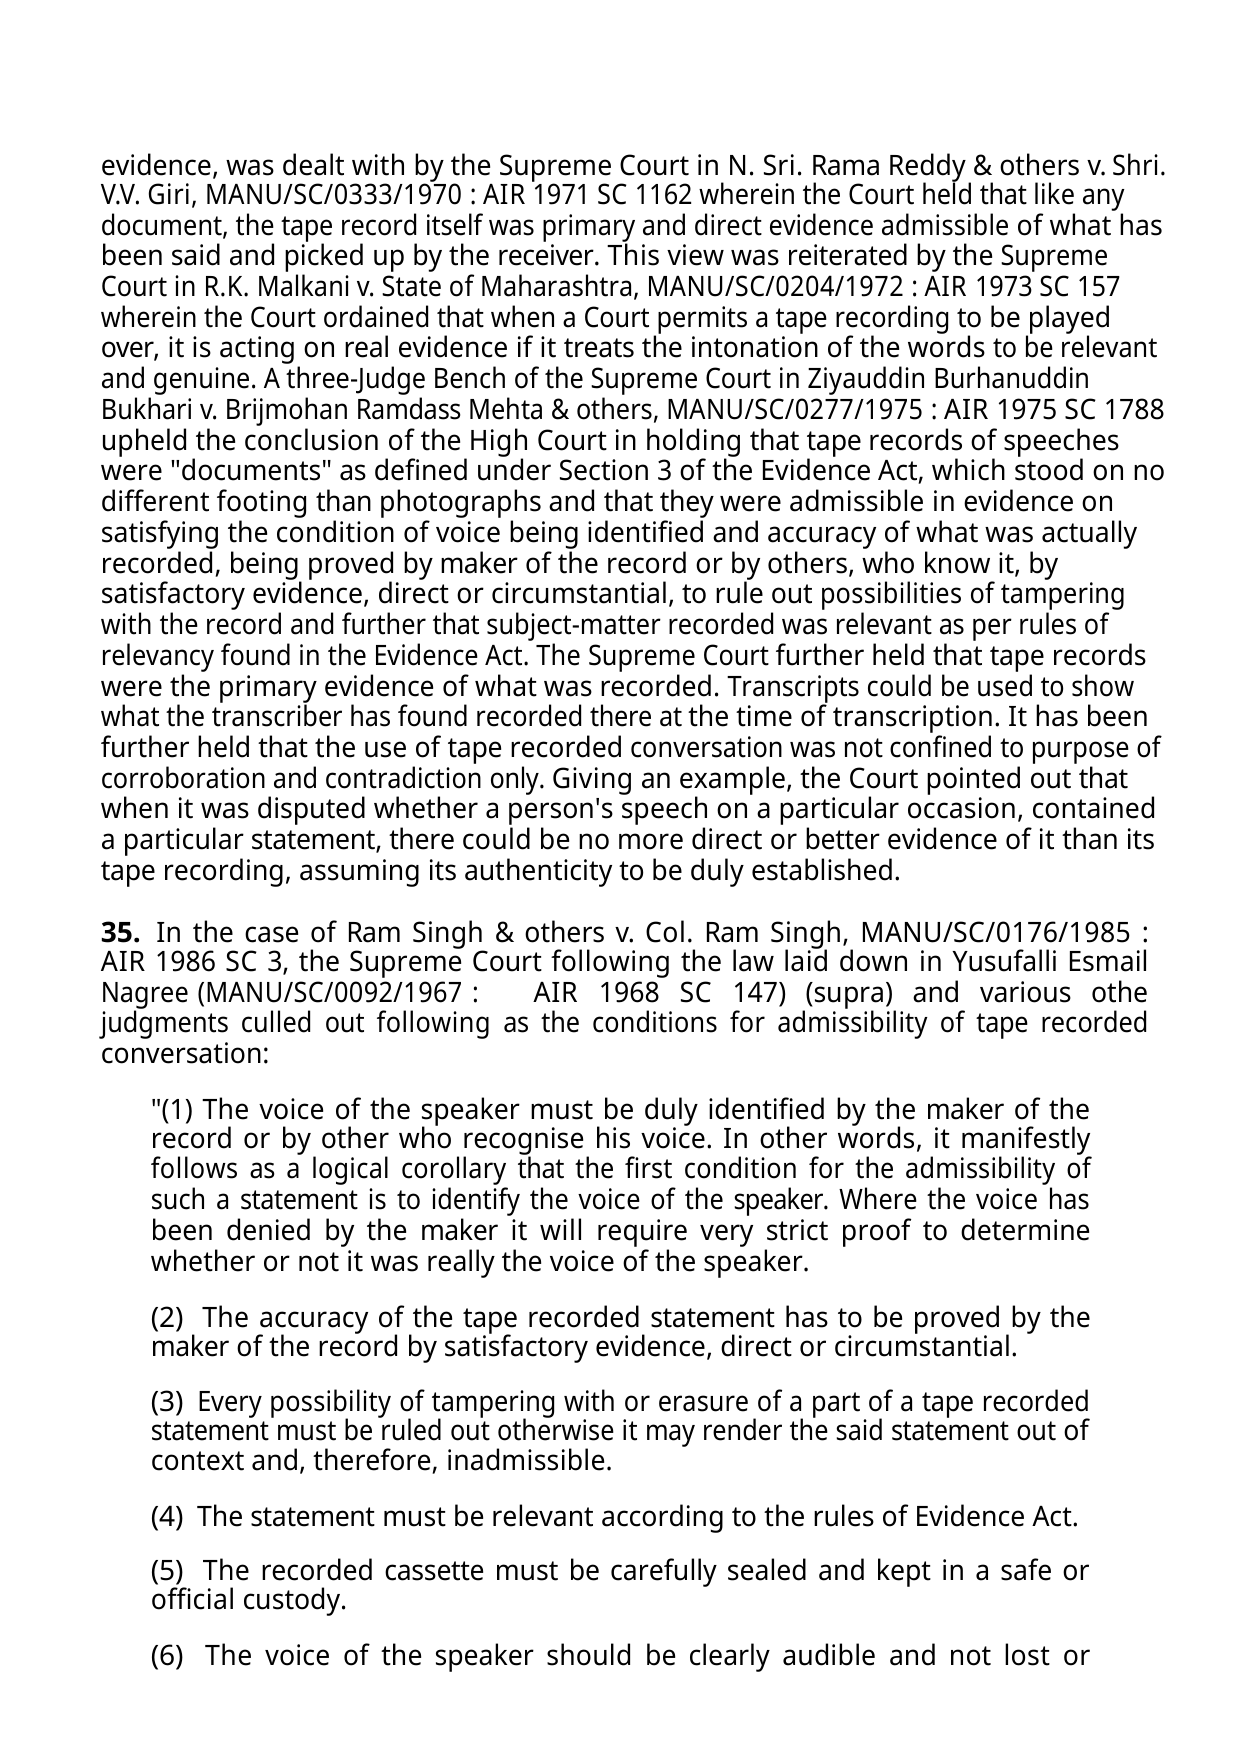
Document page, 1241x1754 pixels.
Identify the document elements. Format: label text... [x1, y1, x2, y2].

list The statement must be relevant according to the rules of Evidence Act. [151, 1496, 1171, 1535]
text "(1) The voice of the speaker must be duly identified by the maker of the record or by other who recognise his voice. In other words, it manifestly follows as a logical corollary that the first condition for the admissibility of such a statement is to identify the voice of the speaker. Where the voice has been denied by the maker it will require very strict proof to determine whether or not it was really the voice of the speaker. [151, 1095, 1091, 1279]
list In the case of Ram Singh & others v. Col. Ram Singh, MANU/SC/0176/1985 : AIR 1986 SC 3, the Supreme Court following the law laid down in Yusufalli Esmail Nagree (MANU/SC/0092/1967 : AIR 1968 SC 147) (supra) and various othe judgments culled out following as the conditions for admissibility of tape recorded conversation: [101, 918, 1149, 1072]
list The recorded cassette must be carefully sealed and kept in a safe or official custody. [151, 1556, 1091, 1618]
list The accuracy of the tape recorded statement has to be proved by the maker of the record by satisfactory evidence, direct or circumstantial. [151, 1303, 1091, 1364]
text evidence, was dealt with by the Supreme Court in N. Sri. Rama Reddy & others v. Shri. V.V. Giri, MANU/SC/0333/1970 : AIR 1971 SC 1162 wherein the Court held that like any document, the tape record itself was primary and direct evidence admissible of what has been said and picked up by the receiver. This view was reiterated by the Supreme Court in R.K. Malkani v. State of Maharashtra, MANU/SC/0204/1972 : AIR 1973 SC 157 wherein the Court ordained that when a Court permits a tape recording to be played over, it is acting on real evidence if it treats the intonation of the words to be relevant and genuine. A three-Judge Bench of the Supreme Court in Ziyauddin Burhanuddin Bukhari v. Brijmohan Ramdass Mehta & others, MANU/SC/0277/1975 : AIR 1975 SC 1788 upheld the conclusion of the High Court in holding that tape records of speeches were "documents" as defined under Section 3 of the Evidence Act, which stood on no different footing than photographs and that they were admissible in evidence on satisfying the condition of voice being identified and accuracy of what was actually recorded, being proved by maker of the record or by others, who know it, by satisfactory evidence, direct or circumstantial, to rule out possibilities of tampering with the record and further that subject-matter recorded was relevant as per rules of relevancy found in the Evidence Act. The Supreme Court further held that tape records were the primary evidence of what was recorded. Transcripts could be used to show what the transcriber has found recorded there at the time of transcription. It has been further held that the use of tape recorded conversation was not confined to purpose of corroboration and contradiction only. Giving an example, the Court pointed out that when it was disputed whether a person's speech on a particular occasion, contained a particular statement, there could be no more direct or better evidence of it than its tape recording, assuming its authenticity to be duly established. [101, 151, 1169, 888]
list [151, 1640, 1091, 1671]
list Every possibility of tampering with or erasure of a part of a tape recorded statement must be ruled out otherwise it may render the said statement out of context and, therefore, inadmissible. [151, 1387, 1090, 1479]
